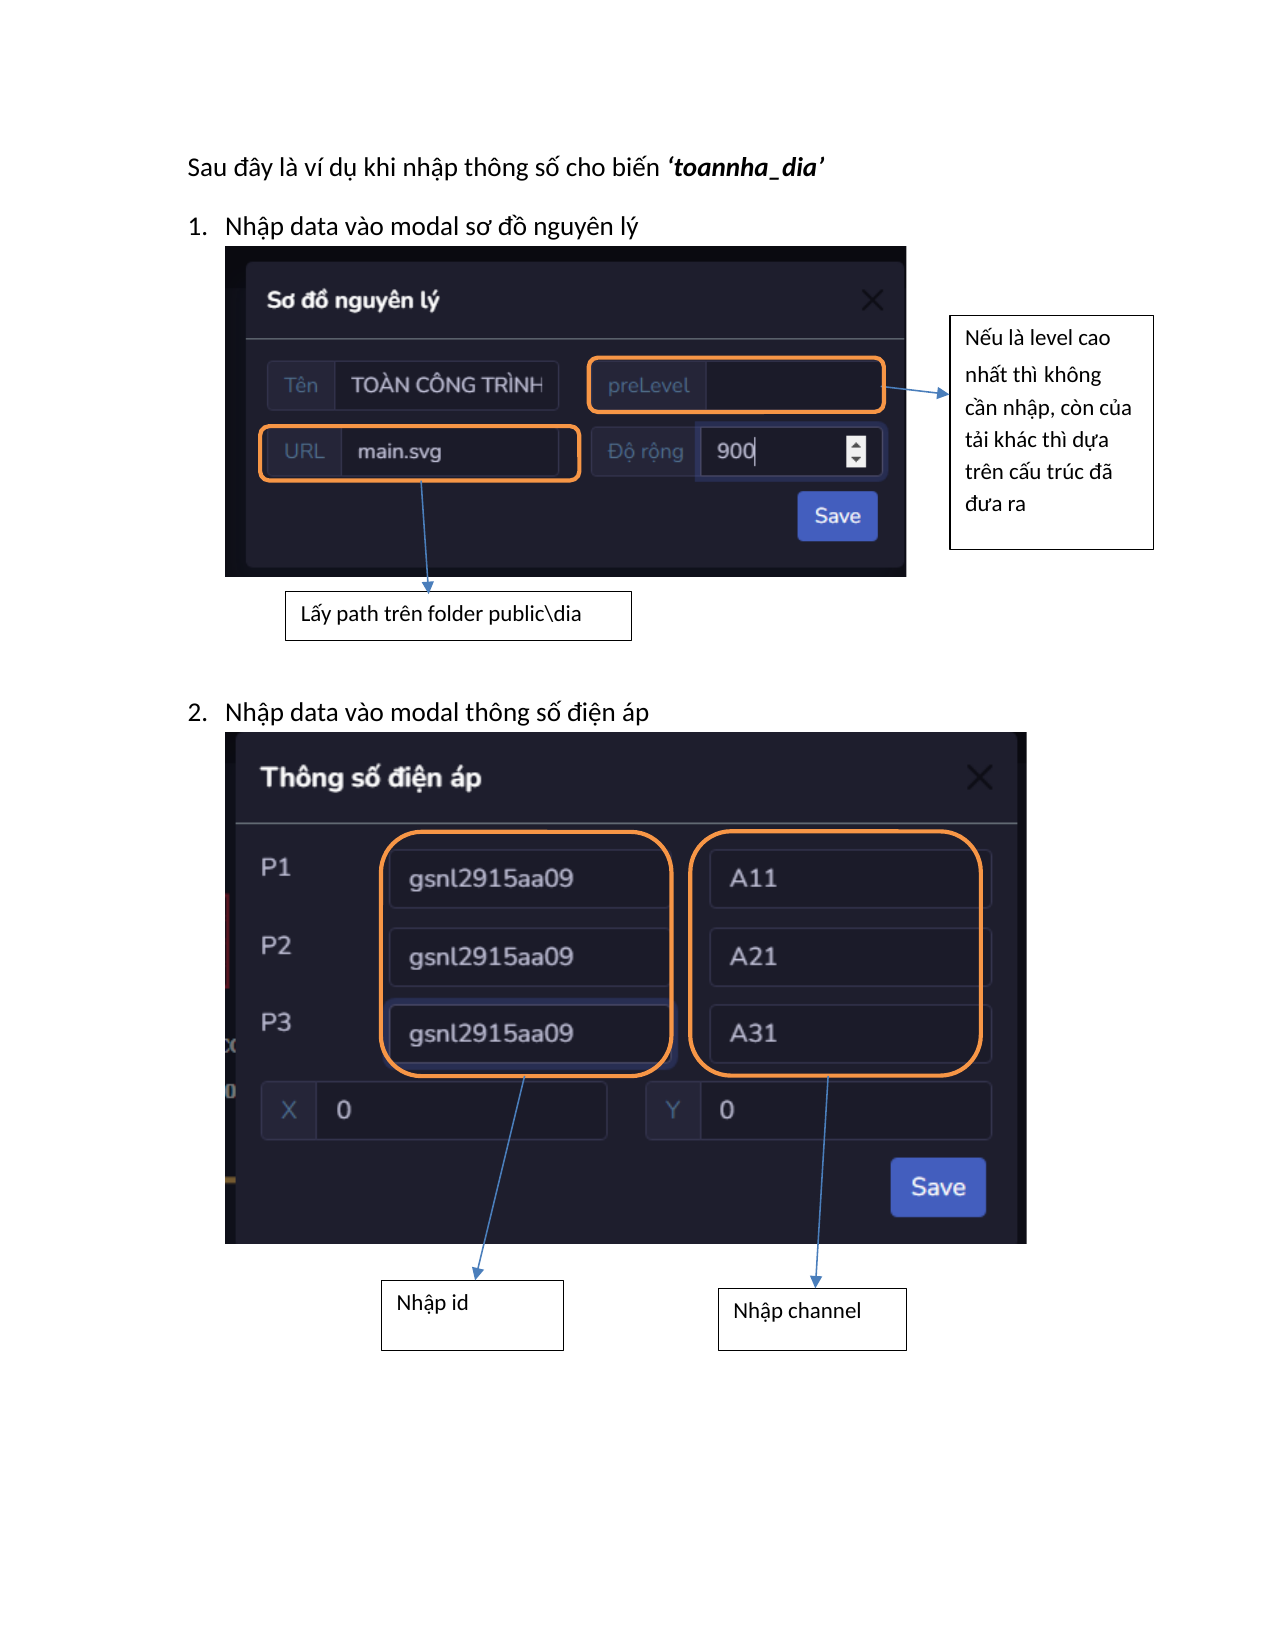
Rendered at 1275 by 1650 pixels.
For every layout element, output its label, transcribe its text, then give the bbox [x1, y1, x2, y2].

picture [591, 360, 881, 409]
list Nhập data vào modal thông số điện áp [187, 695, 1125, 728]
picture [383, 834, 669, 1074]
picture [693, 834, 978, 1073]
list Nhập data vào modal sơ đồ nguyên lý [187, 209, 1125, 242]
picture [263, 429, 577, 478]
picture [225, 246, 907, 577]
text Sau đây là ví dụ khi nhập thông số cho biến ‘toannha_dia’ [187, 150, 1125, 183]
picture [225, 732, 1027, 1244]
